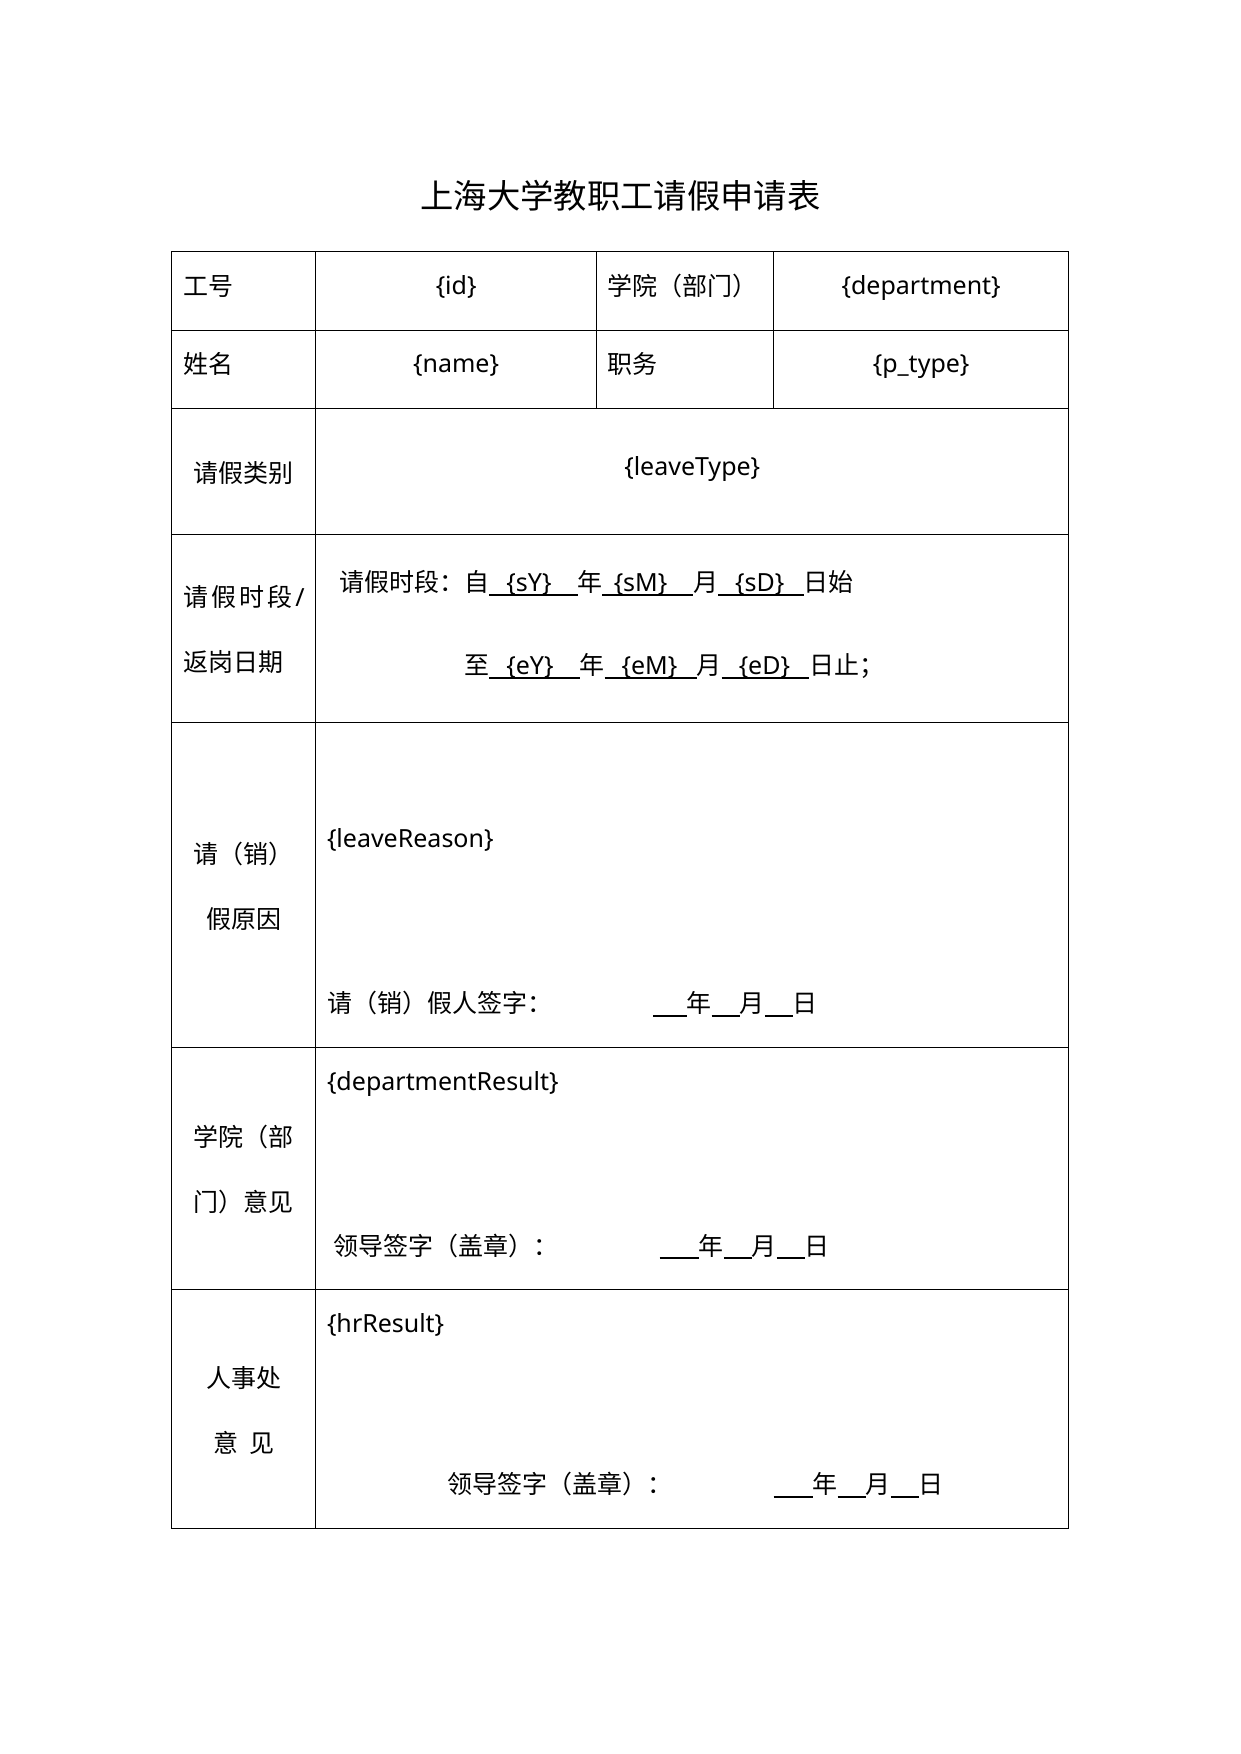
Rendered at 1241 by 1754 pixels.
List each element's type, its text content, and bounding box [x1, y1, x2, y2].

table_cell {departmentResult} 领导签字（盖章）： 年 月 日 [316, 1048, 1068, 1289]
table_cell 姓名 [172, 331, 315, 408]
table_cell 学院（部门）意见 [172, 1048, 315, 1289]
table_cell 请（销）假原因 [172, 723, 315, 1047]
text 上海大学教职工请假申请表 [187, 162, 1053, 227]
table_header 工号 [172, 252, 315, 329]
table_cell {p_type} [774, 331, 1068, 408]
table_cell {name} [316, 331, 596, 408]
table_cell 请假时段：自 {sY} 年 {sM} 月 {sD} 日始 至 {eY} 年 {eM} 月 {eD} 日止； [316, 535, 1068, 722]
table_cell {leaveType} [316, 409, 1068, 534]
table_cell {leaveReason} 请（销）假人签字： 年 月 日 [316, 723, 1068, 1047]
table_cell 请假时段/返岗日期 [172, 535, 315, 722]
table_cell {hrResult} 领导签字（盖章）： 年 月 日 [316, 1290, 1068, 1528]
table_cell 请假类别 [172, 409, 315, 534]
table_header {id} [316, 252, 596, 329]
table_cell 职务 [597, 331, 773, 408]
table_header {department} [774, 252, 1068, 329]
table_header 学院（部门） [597, 252, 773, 329]
table_cell 人事处 意 见 [172, 1290, 315, 1528]
